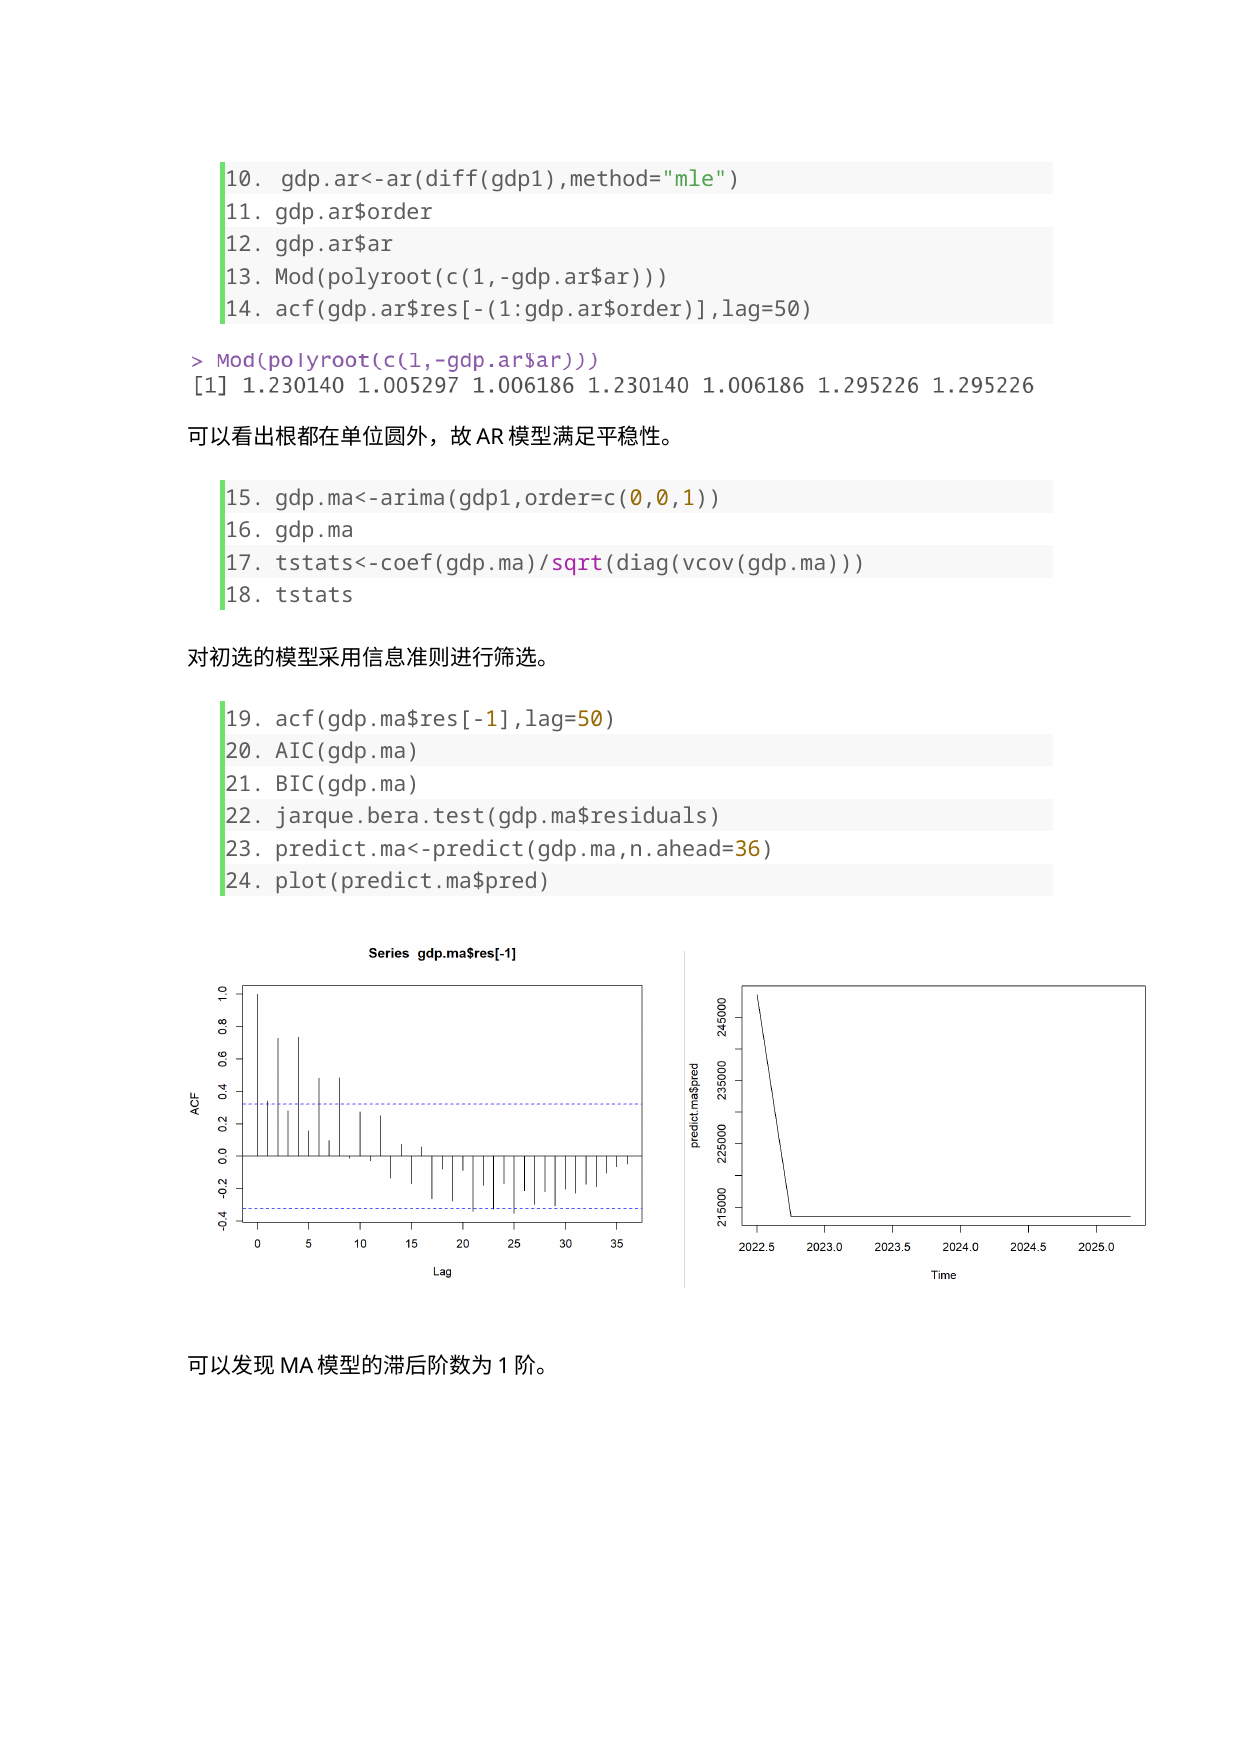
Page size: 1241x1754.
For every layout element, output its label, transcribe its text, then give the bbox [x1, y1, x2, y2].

list predict.ma<-predict(gdp.ma,n.ahead=36) [225, 831, 1053, 864]
list gdp.ma [225, 513, 1053, 545]
list acf(gdp.ar$res[-(1:gdp.ar$order)],lag=50) [225, 292, 1053, 324]
list jarque.bera.test(gdp.ma$residuals) [225, 799, 1053, 831]
list acf(gdp.ma$res[-1],lag=50) [225, 701, 1053, 734]
list tstats<-coef(gdp.ma)/sqrt(diag(vcov(gdp.ma))) [225, 545, 1053, 578]
text 对初选的模型采用信息准则进行筛选。 [187, 639, 1053, 672]
picture [684, 951, 1167, 1288]
list gdp.ma<-arima(gdp1,order=c(0,0,1)) [225, 480, 1053, 513]
list gdp.ar$order [225, 194, 1053, 227]
list plot(predict.ma$pred) [225, 864, 1053, 896]
list gdp.ar$ar [225, 227, 1053, 259]
text 可以看出根都在单位圆外，故AR模型满足平稳性。 [187, 419, 1053, 451]
list BIC(gdp.ma) [225, 766, 1053, 799]
list gdp.ar<-ar(diff(gdp1),method="mle") [225, 162, 1053, 194]
list Mod(polyroot(c(1,-gdp.ar$ar))) [225, 259, 1053, 292]
picture [187, 945, 653, 1285]
list tstats [225, 578, 1053, 610]
list AIC(gdp.ma) [225, 734, 1053, 766]
picture [187, 353, 1053, 398]
